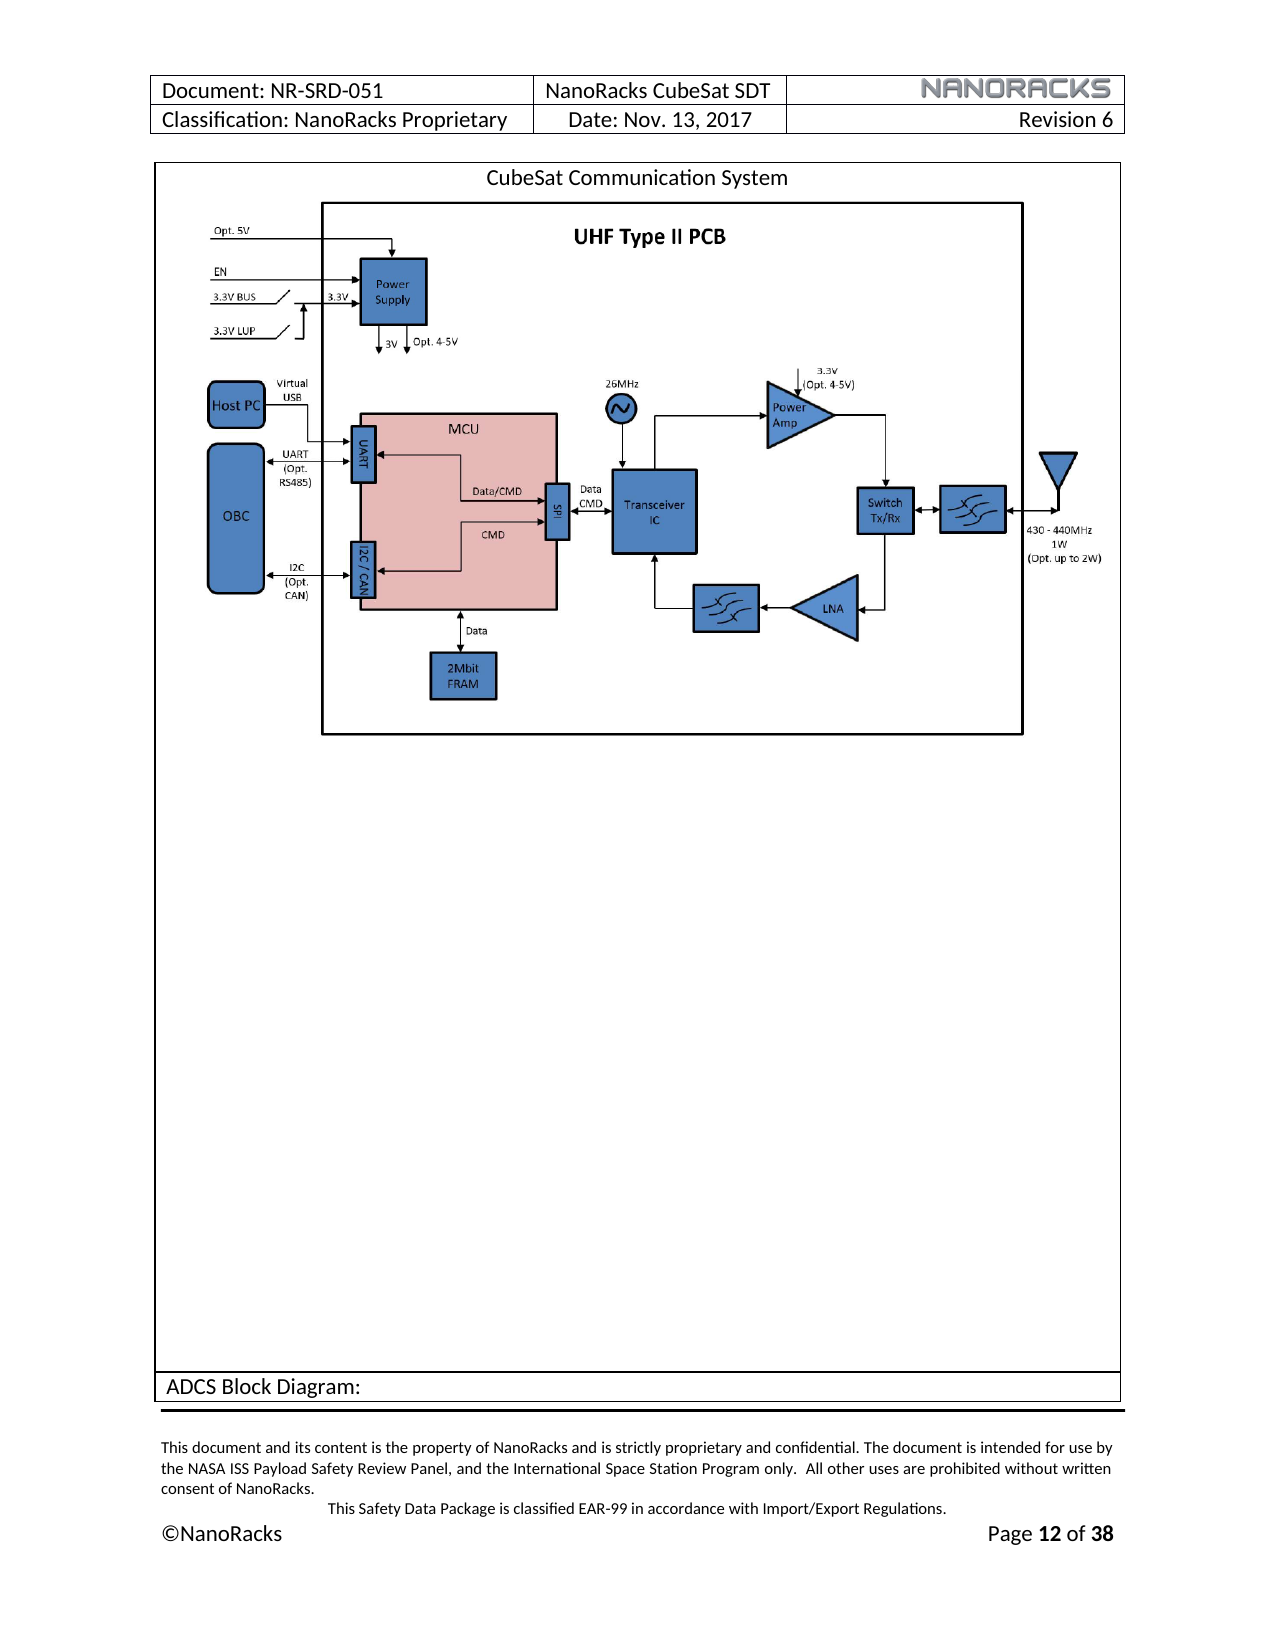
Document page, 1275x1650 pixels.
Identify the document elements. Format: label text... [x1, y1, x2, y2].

table_cell ADCS Block Diagram: [156, 1373, 1120, 1401]
picture [918, 76, 1114, 101]
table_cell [156, 163, 1120, 1371]
picture [166, 191, 1120, 755]
